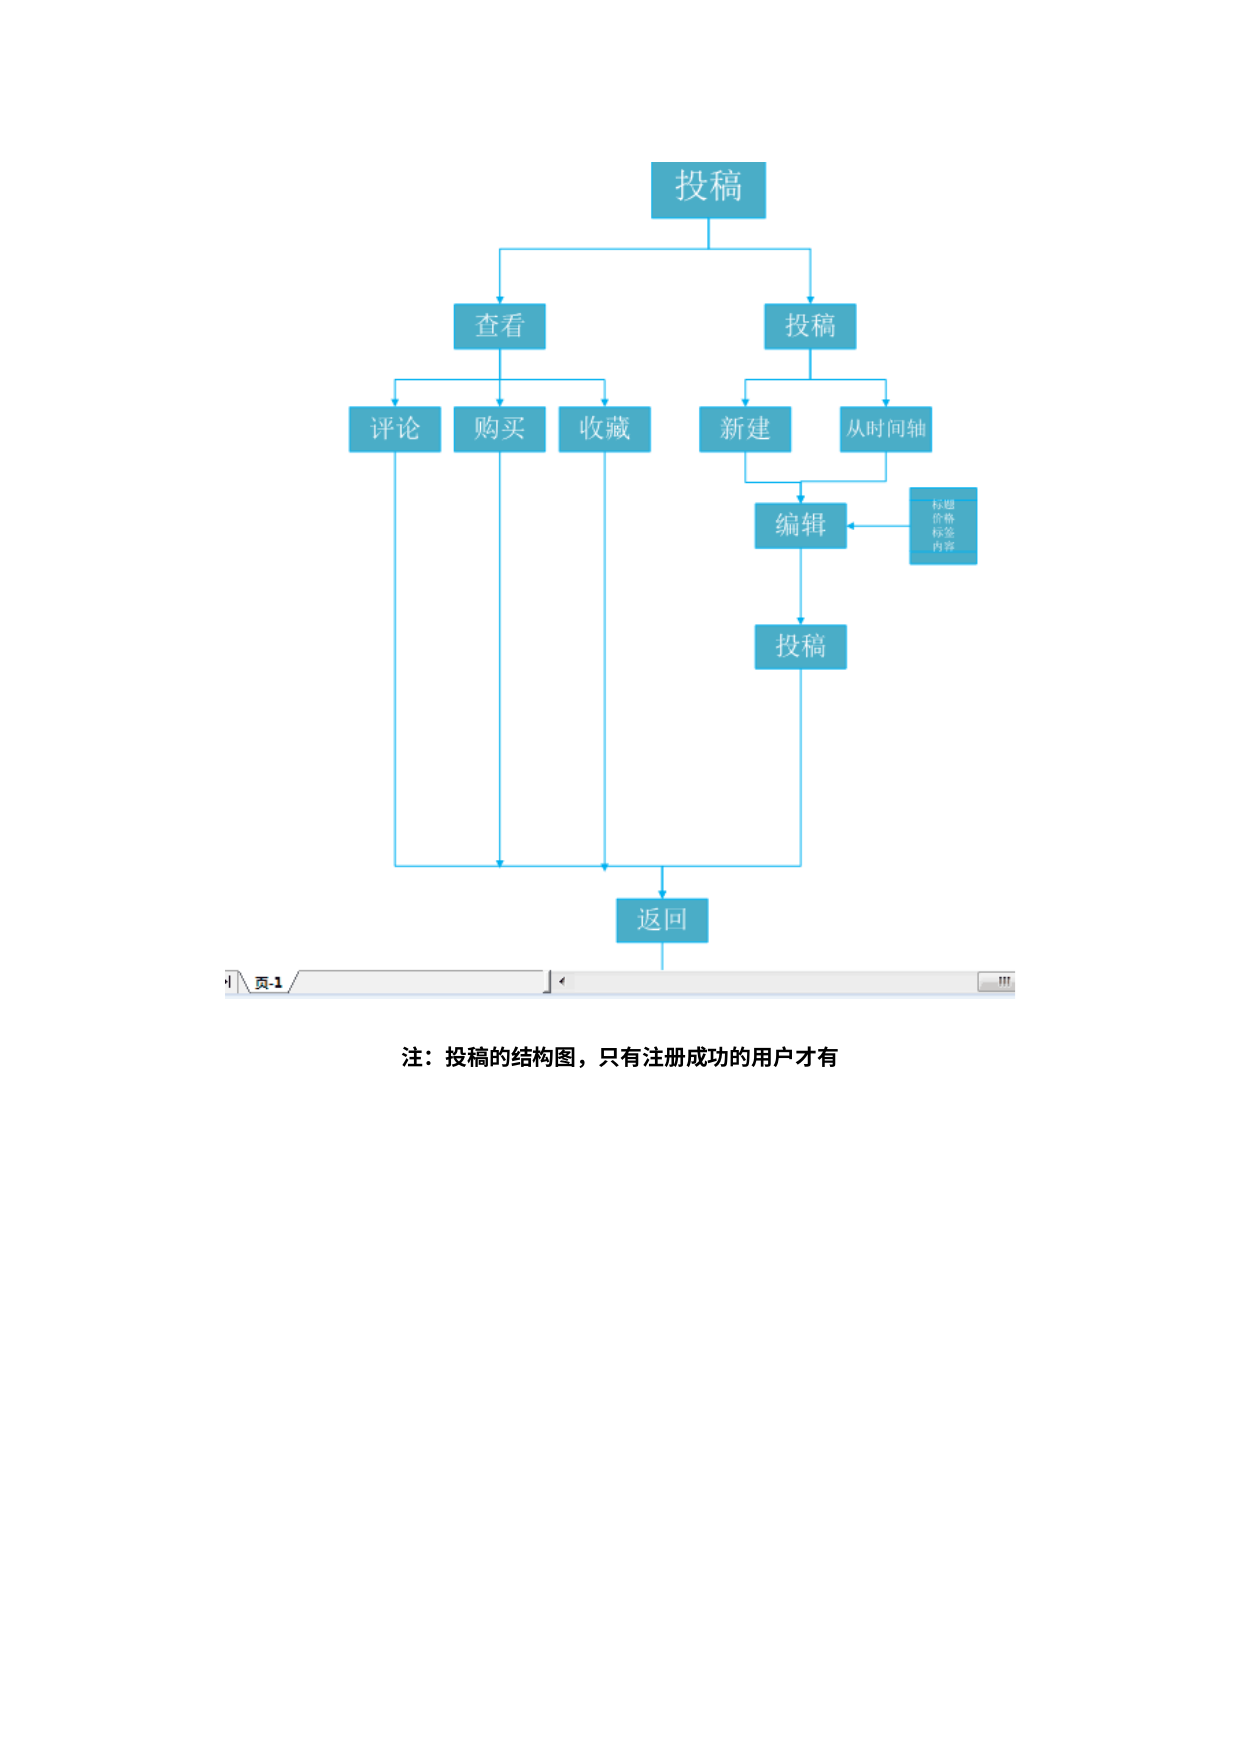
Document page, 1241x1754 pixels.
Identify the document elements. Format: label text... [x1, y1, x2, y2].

text 注：投稿的结构图，只有注册成功的用户才有 [187, 1039, 1053, 1072]
picture [225, 162, 1016, 999]
